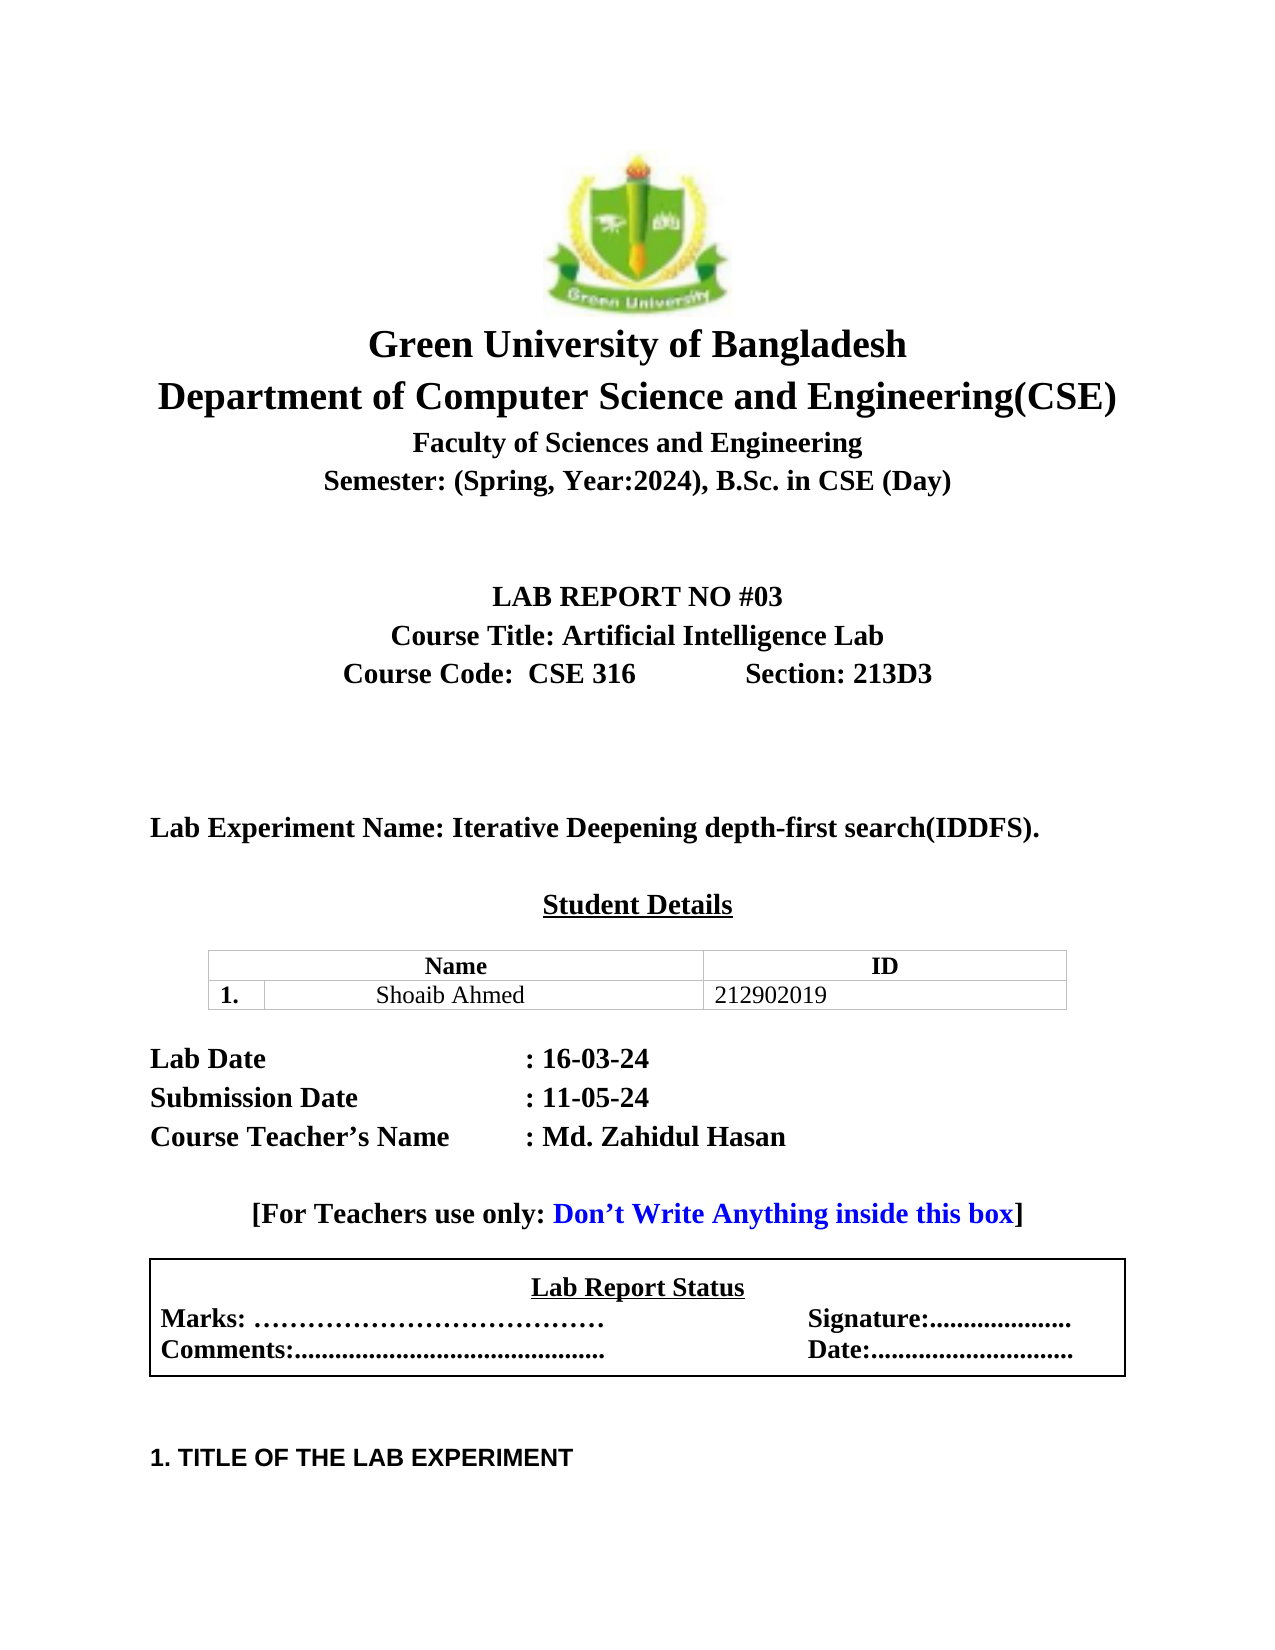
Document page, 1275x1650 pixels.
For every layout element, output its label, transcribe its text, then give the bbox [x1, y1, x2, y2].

text Green University of Bangladesh [150, 320, 1125, 366]
text Course Teacher’s Name : Md. Zahidul Hasan [150, 1119, 1125, 1152]
text Semester: (Spring, Year:2024), B.Sc. in CSE (Day) [150, 463, 1125, 497]
picture [543, 150, 733, 317]
text Submission Date : 11-05-24 [150, 1080, 1125, 1114]
table_cell 212902019 [704, 981, 1066, 1009]
text Department of Computer Science and Engineering(CSE) [150, 373, 1125, 418]
text LAB REPORT NO #03 [150, 579, 1125, 613]
table_header Lab Report Status Marks: ………………………………… Signature:..................... Comments:.............................................. Date:.............................. [151, 1260, 1124, 1374]
table_header ID [704, 951, 1066, 979]
text Faculty of Sciences and Engineering [150, 425, 1125, 458]
text [For Teachers use only: Don’t Write Anything inside this box] [150, 1196, 1125, 1229]
table_cell Shoaib Ahmed [265, 981, 703, 1009]
table_cell 1. [209, 981, 264, 1009]
text 1. TITLE OF THE LAB EXPERIMENT [150, 1443, 1125, 1471]
text Lab Date : 16-03-24 [150, 1042, 1125, 1075]
text Course Code: CSE 316 Section: 213D3 [150, 656, 1125, 690]
table_header Name [209, 951, 703, 979]
text Student Details [150, 887, 1125, 921]
text Lab Experiment Name: Iterative Deepening depth-first search(IDDFS). [150, 810, 1125, 844]
text Course Title: Artificial Intelligence Lab [150, 618, 1125, 651]
